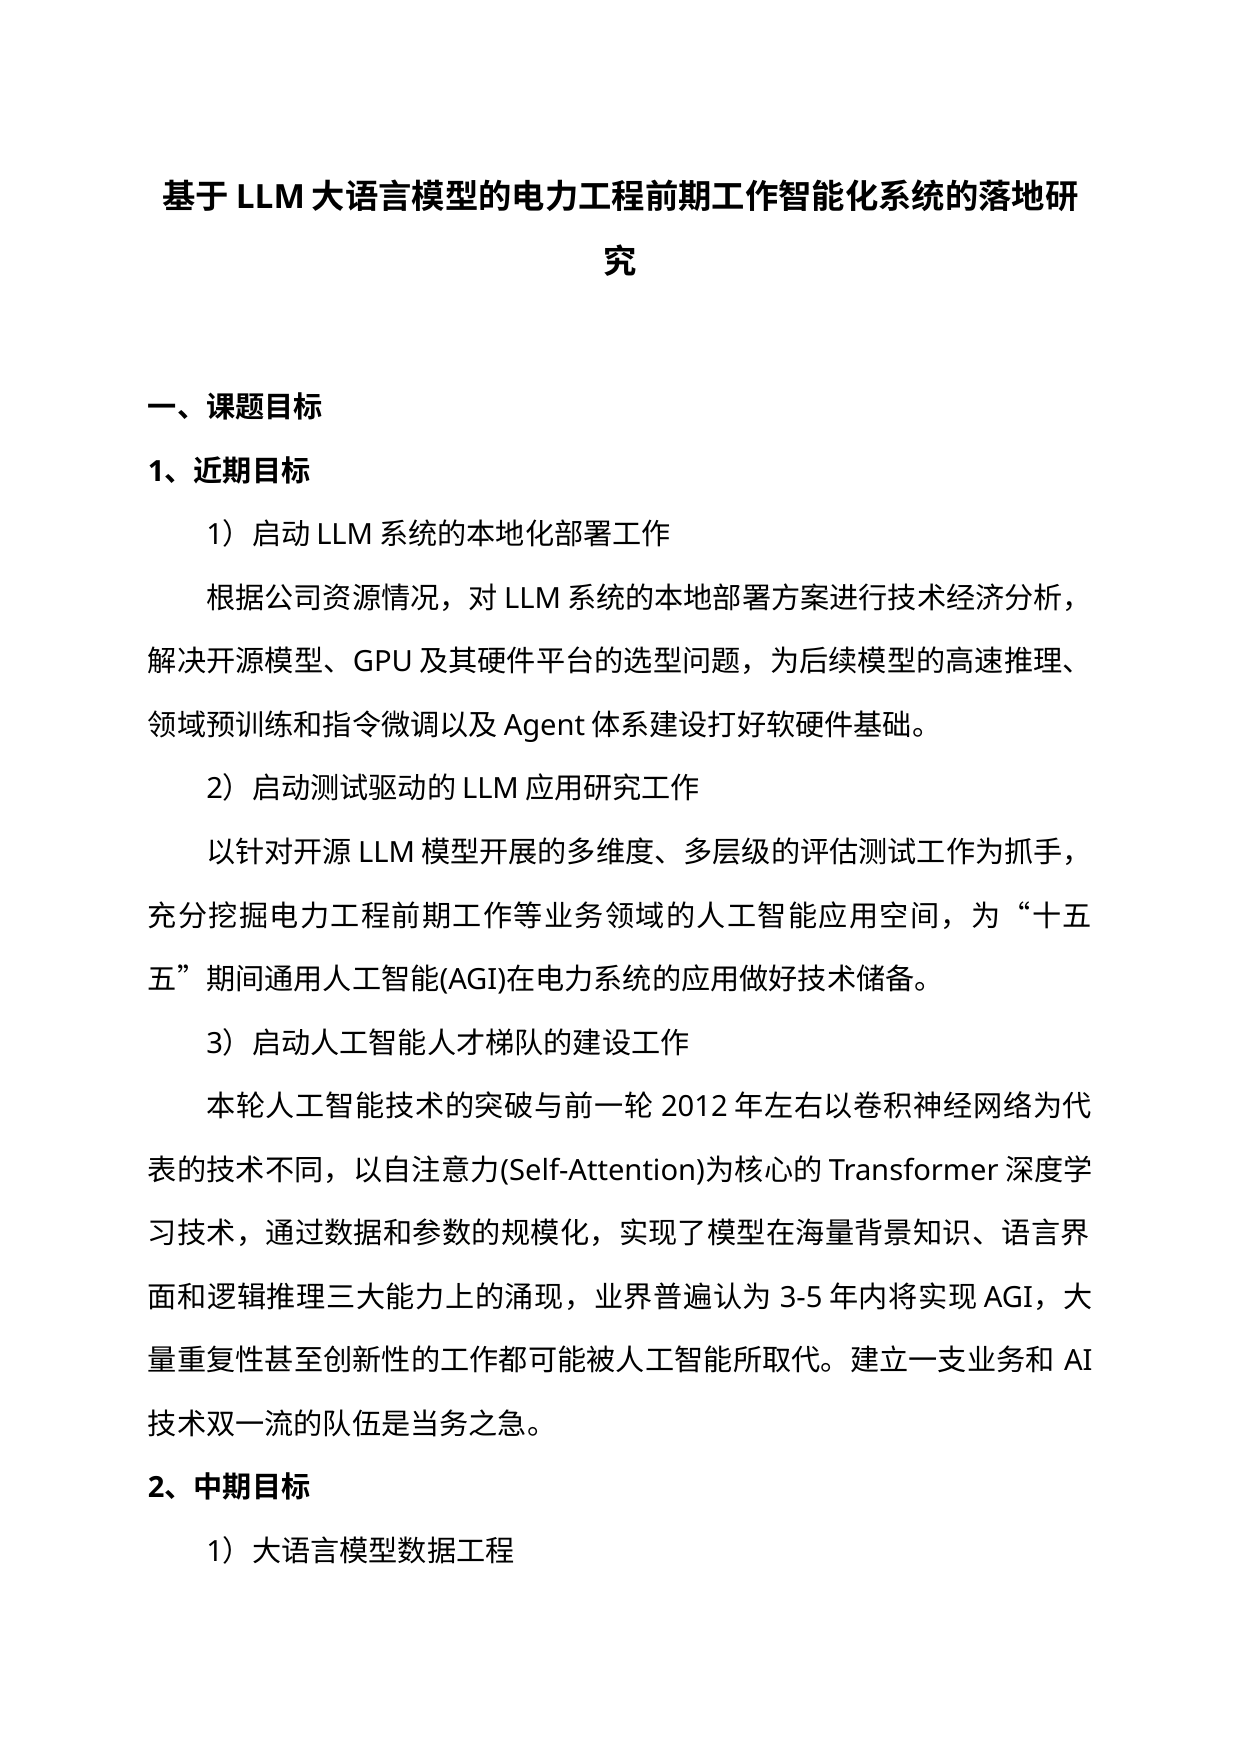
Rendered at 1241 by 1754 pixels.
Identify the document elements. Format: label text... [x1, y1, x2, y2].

text 本轮人工智能技术的突破与前一轮2012年左右以卷积神经网络为代表的技术不同，以自注意力(Self-Attention)为核心的Transformer深度学习技术，通过数据和参数的规模化，实现了模型在海量背景知识、语言界面和逻辑推理三大能力上的涌现，业界普遍认为3-5年内将实现AGI，大量重复性甚至创新性的工作都可能被人工智能所取代。建立一支业务和AI技术双一流的队伍是当务之急。 [148, 1083, 1092, 1443]
text 基于LLM大语言模型的电力工程前期工作智能化系统的落地研究 [148, 162, 1092, 292]
text 根据公司资源情况，对LLM系统的本地部署方案进行技术经济分析，解决开源模型、GPU及其硬件平台的选型问题，为后续模型的高速推理、领域预训练和指令微调以及Agent体系建设打好软硬件基础。 [148, 574, 1092, 744]
text 2）启动测试驱动的LLM应用研究工作 [148, 765, 1092, 807]
text 2、中期目标 [148, 1464, 1092, 1506]
text 1）启动LLM系统的本地化部署工作 [148, 511, 1092, 553]
text 以针对开源LLM模型开展的多维度、多层级的评估测试工作为抓手，充分挖掘电力工程前期工作等业务领域的人工智能应用空间，为“十五五”期间通用人工智能(AGI)在电力系统的应用做好技术储备。 [148, 829, 1092, 998]
text 1）大语言模型数据工程 [148, 1527, 1092, 1570]
text 一、课题目标 [148, 384, 1092, 426]
text 3）启动人工智能人才梯队的建设工作 [148, 1019, 1092, 1062]
text 1、近期目标 [148, 447, 1092, 490]
